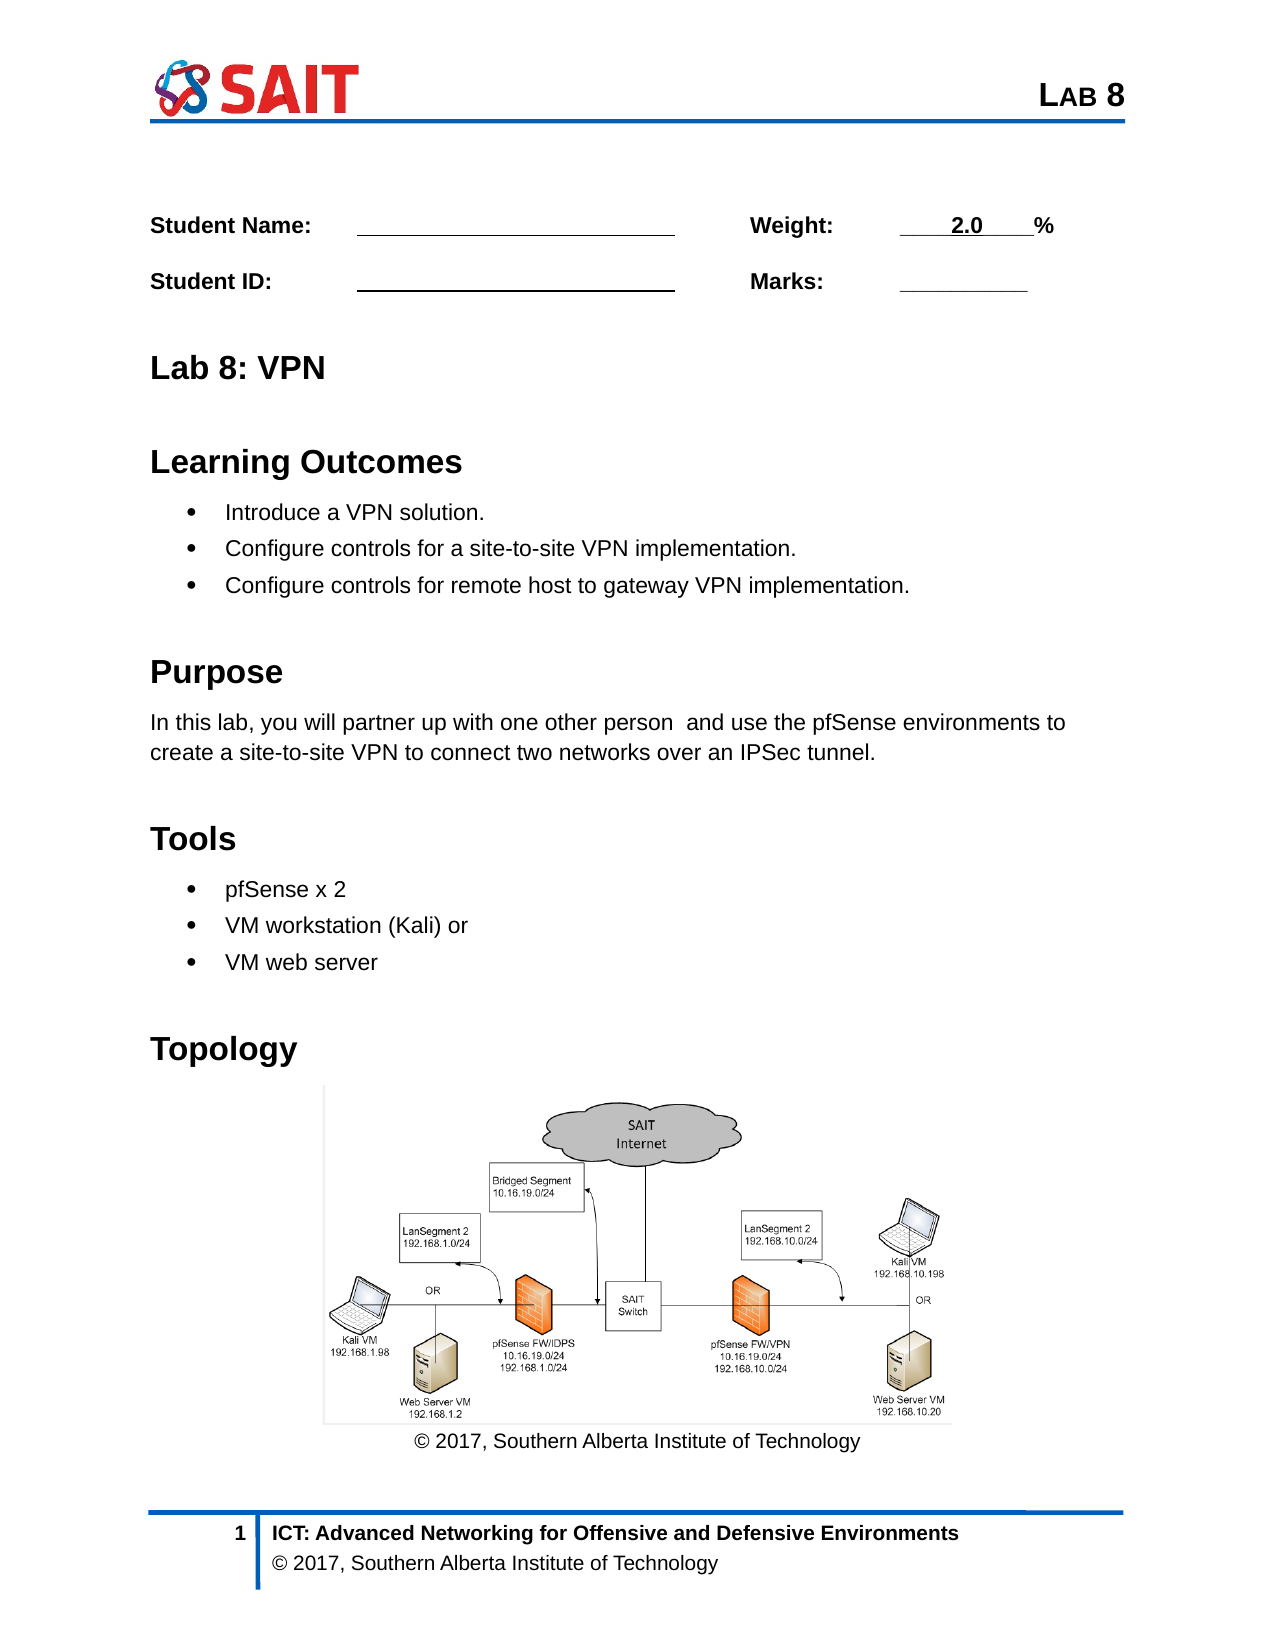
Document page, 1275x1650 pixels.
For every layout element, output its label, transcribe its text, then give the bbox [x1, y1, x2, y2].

list Introduce a VPN solution. [187, 499, 1125, 525]
list pfSense x 2 [187, 876, 1125, 902]
text © 2017, Southern Alberta Institute of Technology [150, 1429, 1125, 1453]
subtitle Tools [150, 819, 1125, 857]
subtitle Learning Outcomes [150, 442, 1125, 481]
list VM web server [187, 948, 1125, 975]
list Configure controls for remote host to gateway VPN implementation. [187, 572, 1125, 598]
list VM workstation (Kali) or [187, 912, 1125, 938]
picture [322, 1085, 953, 1425]
list Configure controls for a site-to-site VPN implementation. [187, 535, 1125, 562]
text Student ID: Marks: __________ [150, 268, 1125, 294]
picture [131, 36, 382, 140]
text In this lab, you will partner up with one other person and use the pfSense environments to create a site-to-site VPN to connect two networks over an IPSec tunnel. [150, 708, 1125, 765]
subtitle Topology [150, 1029, 1125, 1067]
text Student Name: Weight: ____2.0____% [150, 212, 1125, 239]
title Lab 8: VPN [150, 348, 1125, 386]
subtitle Purpose [150, 652, 1125, 690]
